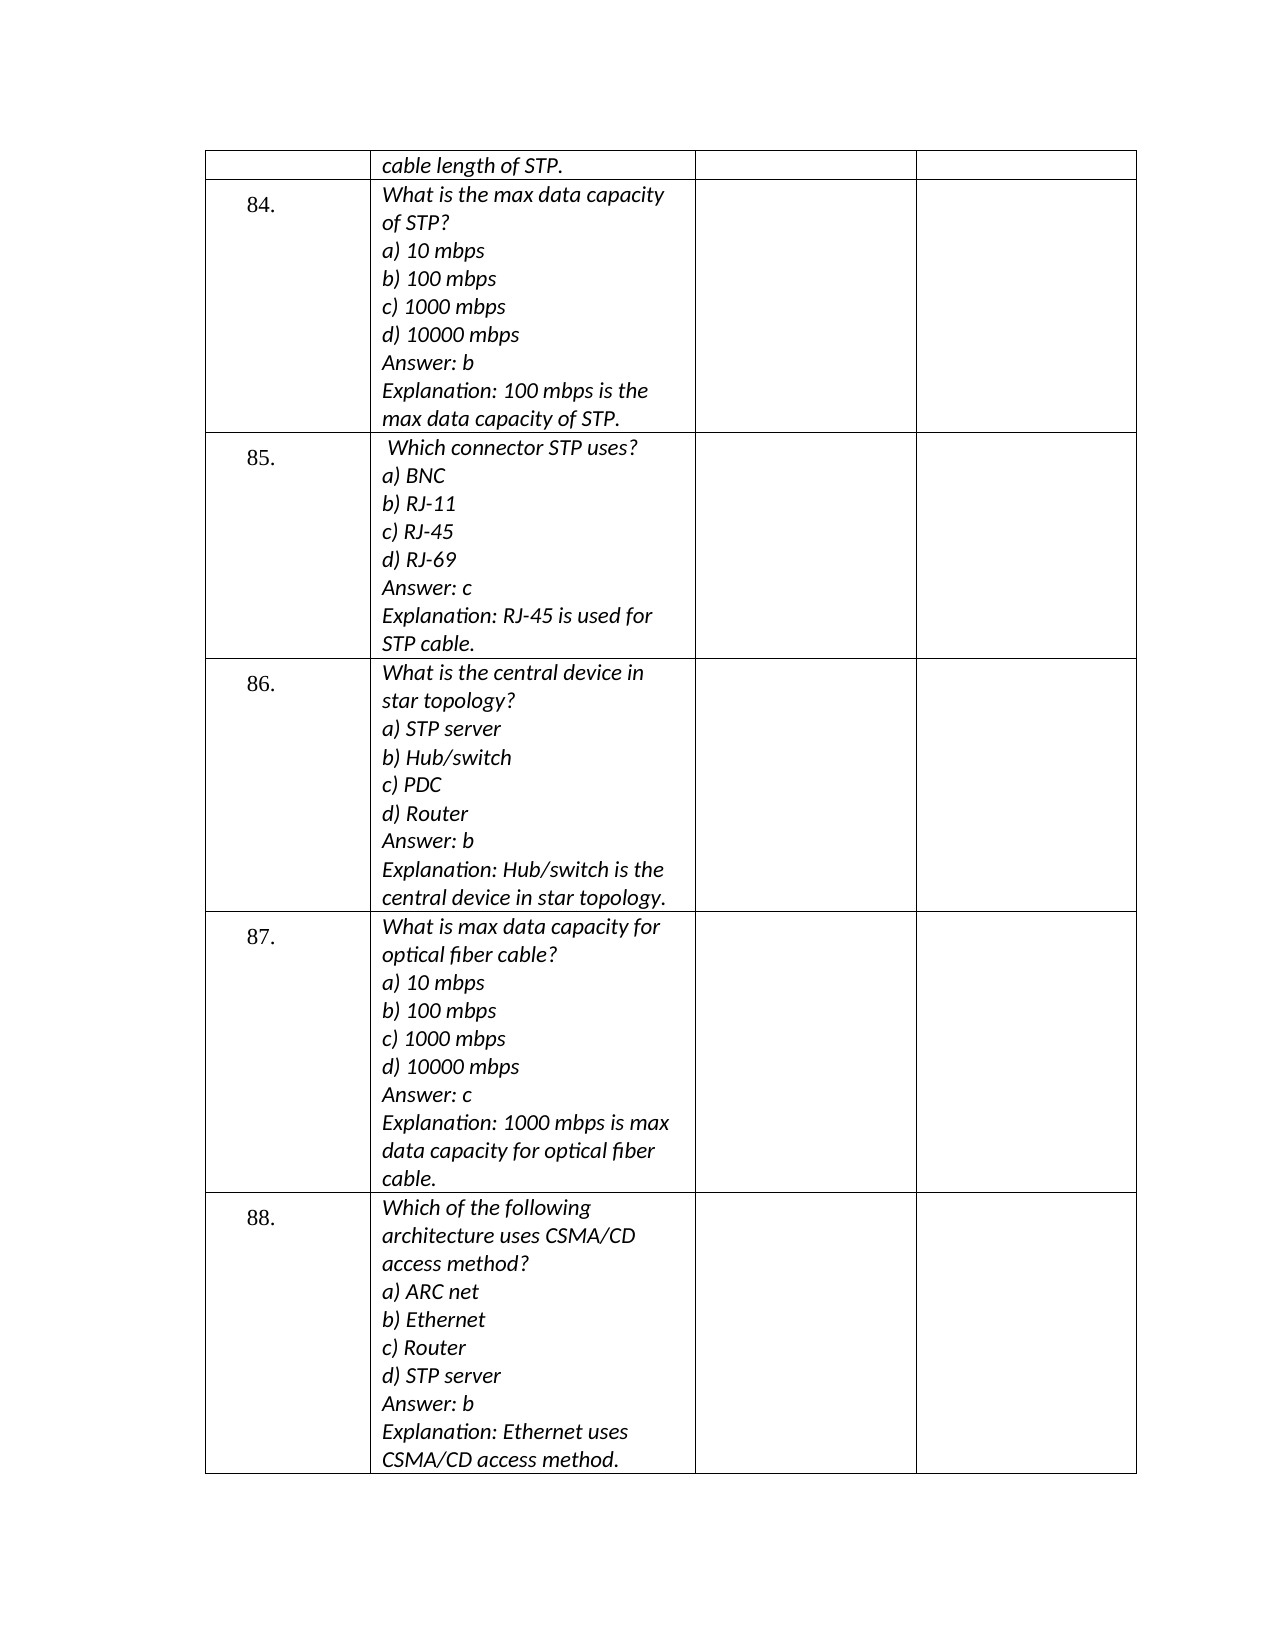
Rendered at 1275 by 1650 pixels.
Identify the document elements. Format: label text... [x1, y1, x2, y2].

table_cell What is max data capacity for optical fiber cable? a) 10 mbps b) 100 mbps c) 1000 mbps d) 10000 mbps Answer: c Explanation: 1000 mbps is max data capacity for optical fiber cable. [371, 912, 695, 1192]
table_cell [206, 1193, 370, 1473]
table_cell [696, 180, 916, 432]
table_cell Which of the following architecture uses CSMA/CD access method? a) ARC net b) Ethernet c) Router d) STP server Answer: b Explanation: Ethernet uses CSMA/CD access method. [371, 1193, 695, 1473]
table_cell [206, 180, 370, 432]
table_cell [917, 151, 1136, 179]
table_cell [917, 1193, 1136, 1473]
table_cell [206, 659, 370, 911]
table_cell [696, 151, 916, 179]
table_cell What is the max data capacity of STP? a) 10 mbps b) 100 mbps c) 1000 mbps d) 10000 mbps Answer: b Explanation: 100 mbps is the max data capacity of STP. [371, 180, 695, 432]
table_cell [917, 659, 1136, 911]
table_cell [917, 180, 1136, 432]
table_cell [696, 433, 916, 657]
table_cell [371, 151, 695, 179]
table_cell [206, 912, 370, 1192]
table_cell [206, 151, 370, 179]
table_cell [206, 433, 370, 657]
table_cell [917, 433, 1136, 657]
table_cell [917, 912, 1136, 1192]
table_cell [696, 659, 916, 911]
table_cell Which connector STP uses? a) BNC b) RJ-11 c) RJ-45 d) RJ-69 Answer: c Explanation: RJ-45 is used for STP cable. [371, 433, 695, 657]
table_cell [696, 912, 916, 1192]
table_cell [696, 1193, 916, 1473]
table_cell What is the central device in star topology? a) STP server b) Hub/switch c) PDC d) Router Answer: b Explanation: Hub/switch is the central device in star topology. [371, 659, 695, 911]
